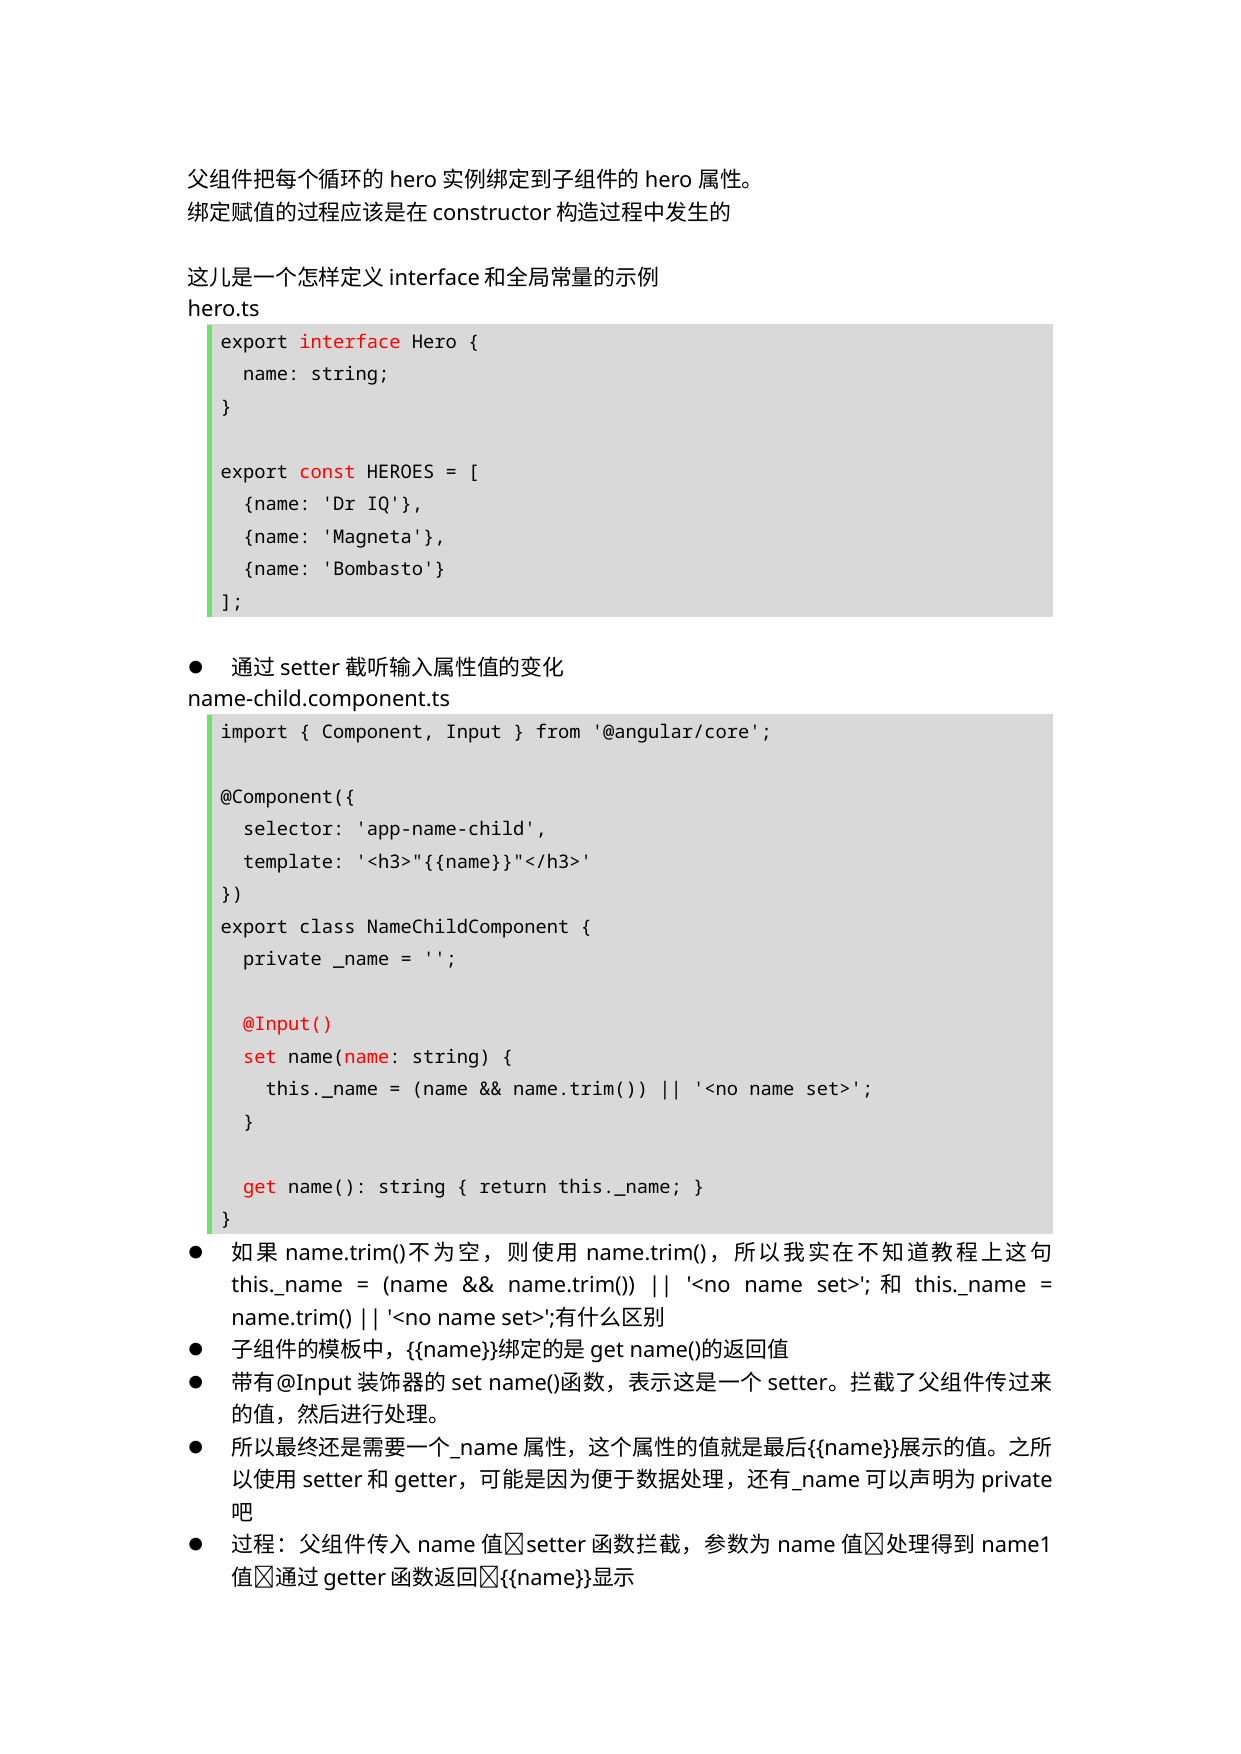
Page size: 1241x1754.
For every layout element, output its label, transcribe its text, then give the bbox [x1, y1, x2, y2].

text private _name = ''; [212, 942, 1053, 974]
text } [212, 389, 1053, 422]
text import { Component, Input } from '@angular/core'; [207, 714, 1053, 747]
list 所以最终还是需要一个_name属性，这个属性的值就是最后{{name}}展示的值。之所以使用setter和getter，可能是因为便于数据处理，还有_name可以声明为private吧 [187, 1429, 1053, 1527]
text {name: 'Dr IQ'}, [212, 487, 1053, 519]
text 这儿是一个怎样定义interface和全局常量的示例 [187, 259, 1053, 292]
list 通过 setter 截听输入属性值的变化 [187, 649, 1053, 682]
list 过程：父组件传入name值setter函数拦截，参数为name值处理得到name1值通过getter函数返回{{name}}显示 [187, 1527, 1053, 1592]
text {name: 'Bombasto'} [212, 552, 1053, 584]
text export interface Hero { [207, 324, 1053, 357]
text get name(): string { return this._name; } [212, 1169, 1053, 1202]
text template: '<h3>"{{name}}"</h3>' [212, 844, 1053, 877]
text @Component({ [212, 779, 1053, 812]
text @Input() [212, 1007, 1053, 1039]
text 绑定赋值的过程应该是在constructor构造过程中发生的 [187, 194, 1053, 227]
list 带有@Input装饰器的set name()函数，表示这是一个setter。拦截了父组件传过来的值，然后进行处理。 [187, 1364, 1053, 1429]
text set name(name: string) { [212, 1039, 1053, 1072]
text }) [212, 877, 1053, 909]
text hero.ts [187, 292, 1053, 324]
text name: string; [212, 357, 1053, 389]
text } [212, 1202, 1053, 1234]
list 如果name.trim()不为空，则使用name.trim()，所以我实在不知道教程上这句this._name = (name && name.trim()) || '<no name set>';和this._name = name.trim() || '<no name set>';有什么区别 [187, 1234, 1053, 1332]
text selector: 'app-name-child', [212, 812, 1053, 844]
text {name: 'Magneta'}, [212, 519, 1053, 552]
text 父组件把每个循环的 hero 实例绑定到子组件的 hero 属性。 [187, 162, 1053, 194]
text export const HEROES = [ [212, 454, 1053, 487]
text name-child.component.ts [187, 682, 1053, 714]
text } [212, 1104, 1053, 1137]
list 子组件的模板中，{{name}}绑定的是get name()的返回值 [187, 1332, 1053, 1364]
text ]; [212, 584, 1053, 617]
text export class NameChildComponent { [212, 909, 1053, 942]
text this._name = (name && name.trim()) || '<no name set>'; [212, 1072, 1053, 1104]
